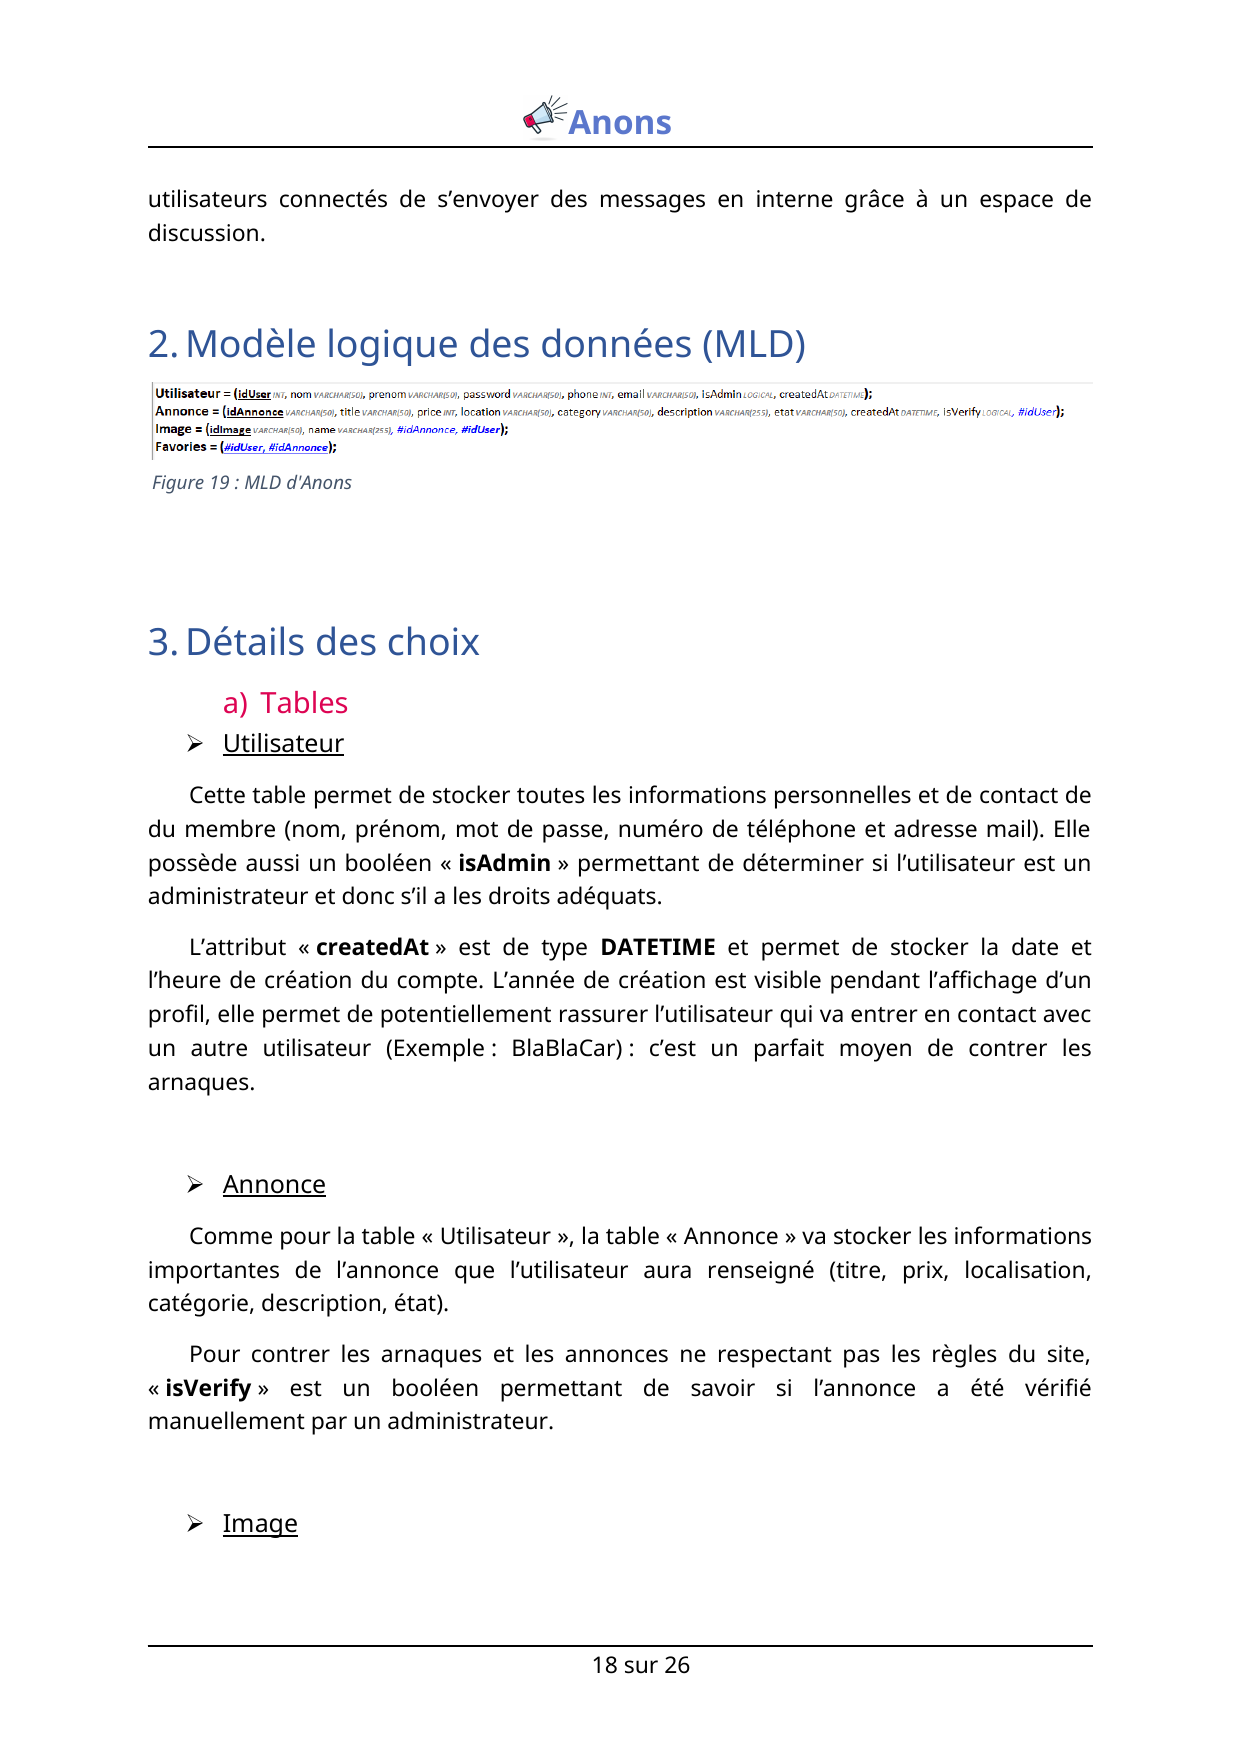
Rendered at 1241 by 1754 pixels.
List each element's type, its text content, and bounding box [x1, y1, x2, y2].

subtitle Image [185, 1506, 1093, 1540]
picture [522, 95, 568, 141]
text Pour contrer les arnaques et les annonces ne respectant pas les règles du site, « isVerify » est un booléen permettant de savoir si l’annonce a été vérifié manuellement par un administrateur. [148, 1338, 1093, 1437]
subtitle Utilisateur [185, 726, 1093, 759]
text Comme pour la table « Utilisateur », la table « Annonce » va stocker les informations importantes de l’annonce que l’utilisateur aura renseigné (titre, prix, localisation, catégorie, description, état). [148, 1220, 1093, 1319]
subtitle Détails des choix [148, 615, 1093, 666]
subtitle Annonce [185, 1166, 1093, 1201]
text Cette table permet de stocker toutes les informations personnelles et de contact de du membre (nom, prénom, mot de passe, numéro de téléphone et adresse mail). Elle possède aussi un booléen « isAdmin » permettant de déterminer si l’utilisateur est un administrateur et donc s’il a les droits adéquats. [148, 779, 1093, 911]
subtitle Modèle logique des données (MLD) [148, 318, 1093, 369]
subtitle Tables [223, 683, 1093, 722]
picture [151, 382, 1093, 460]
text L’attribut « createdAt » est de type DATETIME et permet de stocker la date et l’heure de création du compte. L’année de création est visible pendant l’affichage d’un profil, elle permet de potentiellement rassurer l’utilisateur qui va entrer en contact avec un autre utilisateur (Exemple : BlaBlaCar) : c’est un parfait moyen de contrer les arnaques. [148, 931, 1093, 1097]
